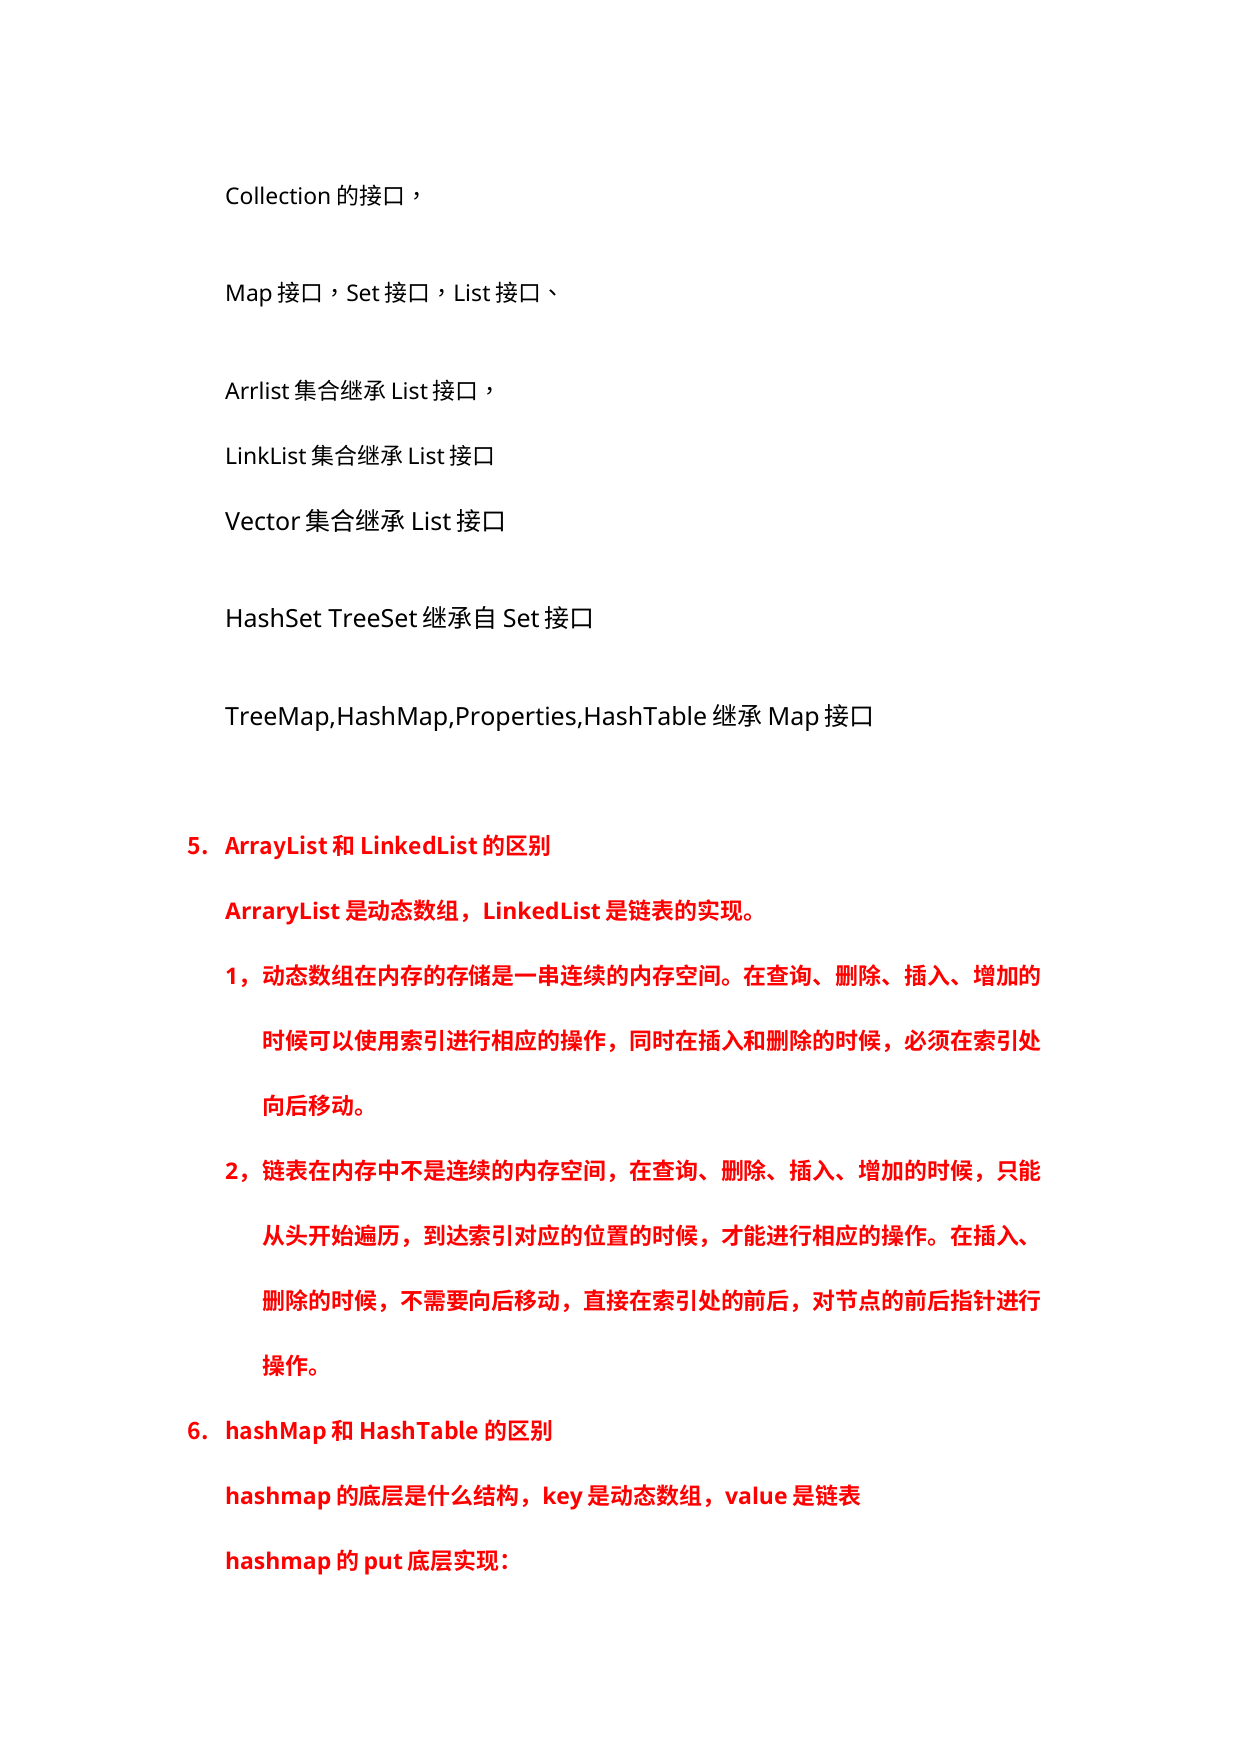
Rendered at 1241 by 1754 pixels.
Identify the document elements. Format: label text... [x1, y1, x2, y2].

list hashMap和HashTable的区别 [187, 1397, 1053, 1462]
text hashmap的put底层实现： [225, 1527, 1053, 1592]
text TreeMap,HashMap,Properties,HashTable继承Map接口 [187, 682, 1053, 747]
text Vector集合继承List接口 [187, 487, 1053, 552]
text ArraryList是动态数组，LinkedList是链表的实现。 [225, 877, 1053, 942]
list 链表在内存中不是连续的内存空间，在查询、删除、插入、增加的时候，只能从头开始遍历，到达索引对应的位置的时候，才能进行相应的操作。在插入、删除的时候，不需要向后移动，直接在索引处的前后，对节点的前后指针进行操作。 [225, 1137, 1053, 1397]
text hashmap的底层是什么结构，key是动态数组，value是链表 [225, 1462, 1053, 1527]
text HashSet TreeSet继承自Set接口 [187, 584, 1053, 649]
text Collection的接口， [225, 162, 1053, 227]
text Arrlist集合继承List接口， [225, 357, 1053, 422]
list ArrayList和LinkedList的区别 [187, 812, 1053, 877]
text Map接口，Set接口，List接口、 [225, 259, 1053, 324]
list 动态数组在内存的存储是一串连续的内存空间。在查询、删除、插入、增加的时候可以使用索引进行相应的操作，同时在插入和删除的时候，必须在索引处向后移动。 [225, 942, 1053, 1137]
text LinkList集合继承List接口 [225, 422, 1053, 487]
